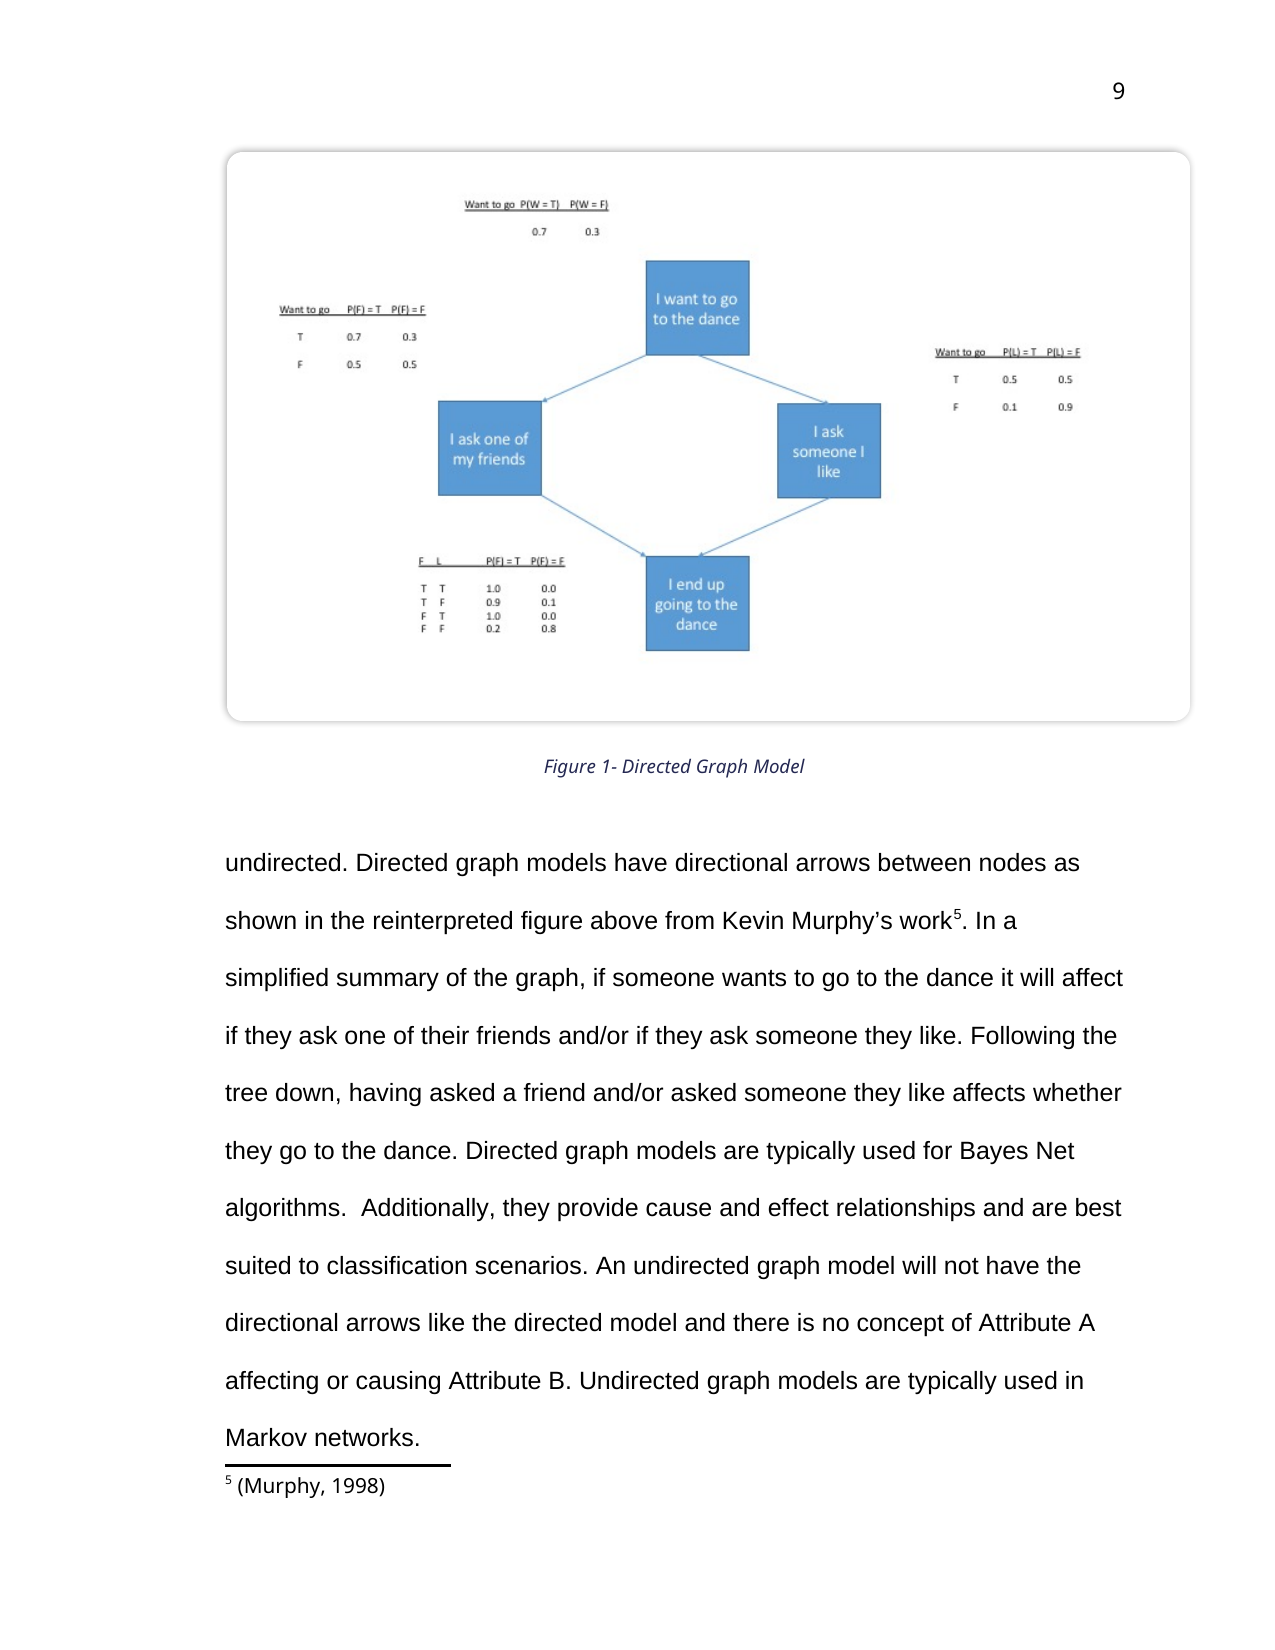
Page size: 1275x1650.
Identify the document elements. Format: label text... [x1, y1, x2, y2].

text undirected. Directed graph models have directional arrows between nodes as shown in the reinterpreted figure above from Kevin Murphy’s work. In a simplified summary of the graph, if someone wants to go to the dance it will affect if they ask one of their friends and/or if they ask someone they like. Following the tree down, having asked a friend and/or asked someone they like affects whether they go to the dance. Directed graph models are typically used for Bayes Net algorithms. Additionally, they provide cause and effect relationships and are best suited to classification scenarios. An undirected graph model will not have the directional arrows like the directed model and there is no concept of Attribute A affecting or causing Attribute B. Undirected graph models are typically used in Markov networks. [225, 848, 1125, 1452]
picture [258, 183, 1158, 690]
